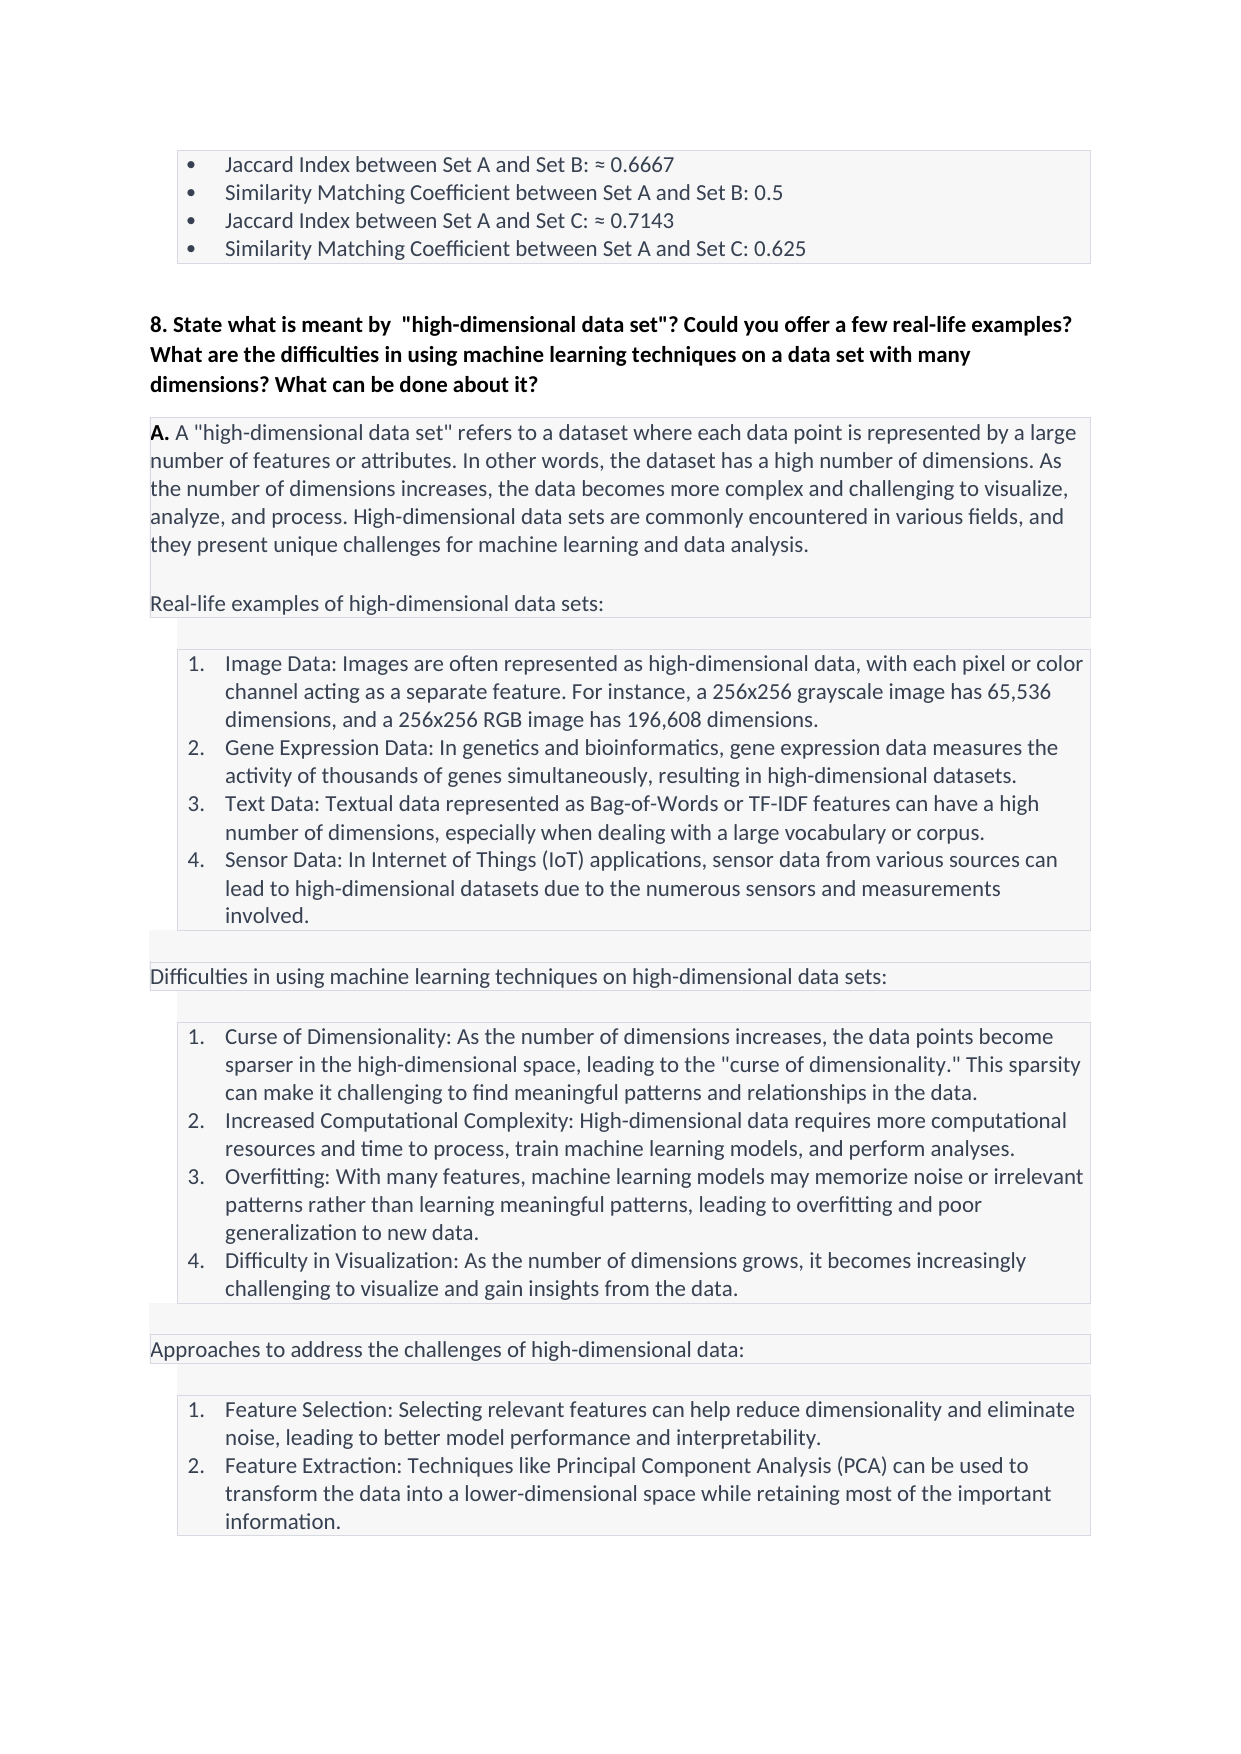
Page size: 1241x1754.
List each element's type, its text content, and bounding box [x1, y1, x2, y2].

list Feature Extraction: Techniques like Principal Component Analysis (PCA) can be used to transform the data into a lower-dimensional space while retaining most of the important information. [178, 1451, 1090, 1535]
list Overfitting: With many features, machine learning models may memorize noise or irrelevant patterns rather than learning meaningful patterns, leading to overfitting and poor generalization to new data. [178, 1162, 1090, 1246]
list Difficulty in Visualization: As the number of dimensions grows, it becomes increasingly challenging to visualize and gain insights from the data. [178, 1246, 1090, 1303]
list Gene Expression Data: In genetics and bioinformatics, gene expression data measures the activity of thousands of genes simultaneously, resulting in high-dimensional datasets. [178, 733, 1090, 789]
list Sensor Data: In Internet of Things (IoT) applications, sensor data from various sources can lead to high-dimensional datasets due to the numerous sensors and measurements involved. [178, 845, 1090, 930]
list Text Data: Textual data represented as Bag-of-Words or TF-IDF features can have a high number of dimensions, especially when dealing with a large vocabulary or corpus. [178, 789, 1090, 845]
list Image Data: Images are often represented as high-dimensional data, with each pixel or color channel acting as a separate feature. For instance, a 256x256 grayscale image has 65,536 dimensions, and a 256x256 RGB image has 196,608 dimensions. [178, 650, 1090, 733]
list Increased Computational Complexity: High-dimensional data requires more computational resources and time to process, train machine learning models, and perform analyses. [178, 1106, 1090, 1162]
list Jaccard Index between Set A and Set B: ≈ 0.6667 [178, 151, 1090, 178]
text Real-life examples of high-dimensional data sets: [151, 589, 1090, 617]
text A. A "high-dimensional data set" refers to a dataset where each data point is represented by a large number of features or attributes. In other words, the dataset has a high number of dimensions. As the number of dimensions increases, the data becomes more complex and challenging to visualize, analyze, and process. High-dimensional data sets are commonly encountered in various fields, and they present unique challenges for machine learning and data analysis. [151, 418, 1090, 558]
list Similarity Matching Coefficient between Set A and Set B: 0.5 [178, 178, 1090, 206]
list Curse of Dimensionality: As the number of dimensions increases, the data points become sparser in the high-dimensional space, leading to the "curse of dimensionality." This sparsity can make it challenging to find meaningful patterns and relationships in the data. [178, 1023, 1090, 1106]
text 8. State what is meant by "high-dimensional data set"? Could you offer a few real-life examples? What are the difficulties in using machine learning techniques on a data set with many dimensions? What can be done about it? [150, 310, 1090, 398]
list Feature Selection: Selecting relevant features can help reduce dimensionality and eliminate noise, leading to better model performance and interpretability. [178, 1396, 1090, 1451]
list Jaccard Index between Set A and Set C: ≈ 0.7143 [178, 206, 1090, 234]
text Difficulties in using machine learning techniques on high-dimensional data sets: [151, 963, 1090, 990]
list Similarity Matching Coefficient between Set A and Set C: 0.625 [178, 234, 1090, 263]
text Approaches to address the challenges of high-dimensional data: [151, 1335, 1090, 1363]
